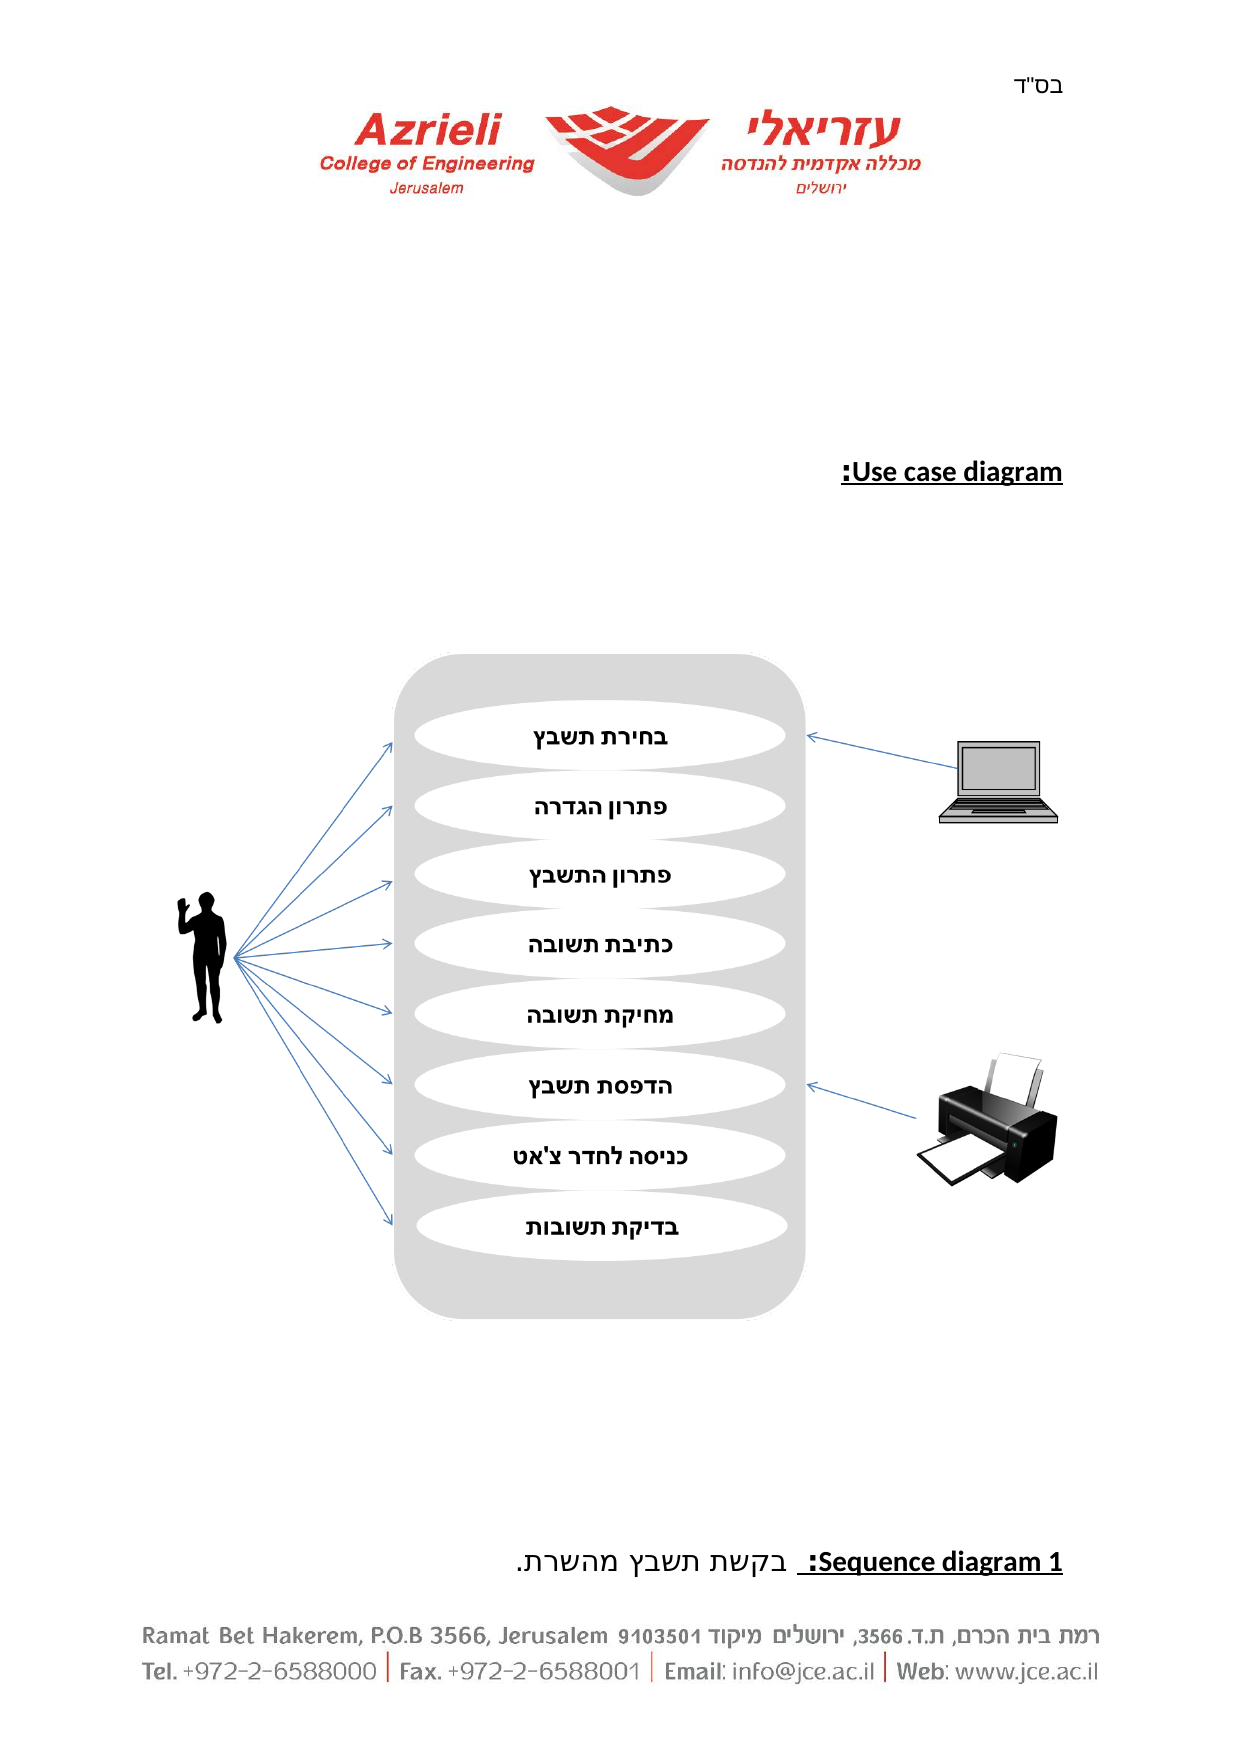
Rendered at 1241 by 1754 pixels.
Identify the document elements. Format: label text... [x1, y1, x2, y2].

picture [107, 1605, 1133, 1714]
picture [42, 44, 1199, 221]
text Use case diagram: [177, 453, 1063, 488]
picture [174, 651, 1059, 1321]
text Sequence diagram 1: בקשת תשבץ מהשרת. [177, 1543, 1063, 1578]
